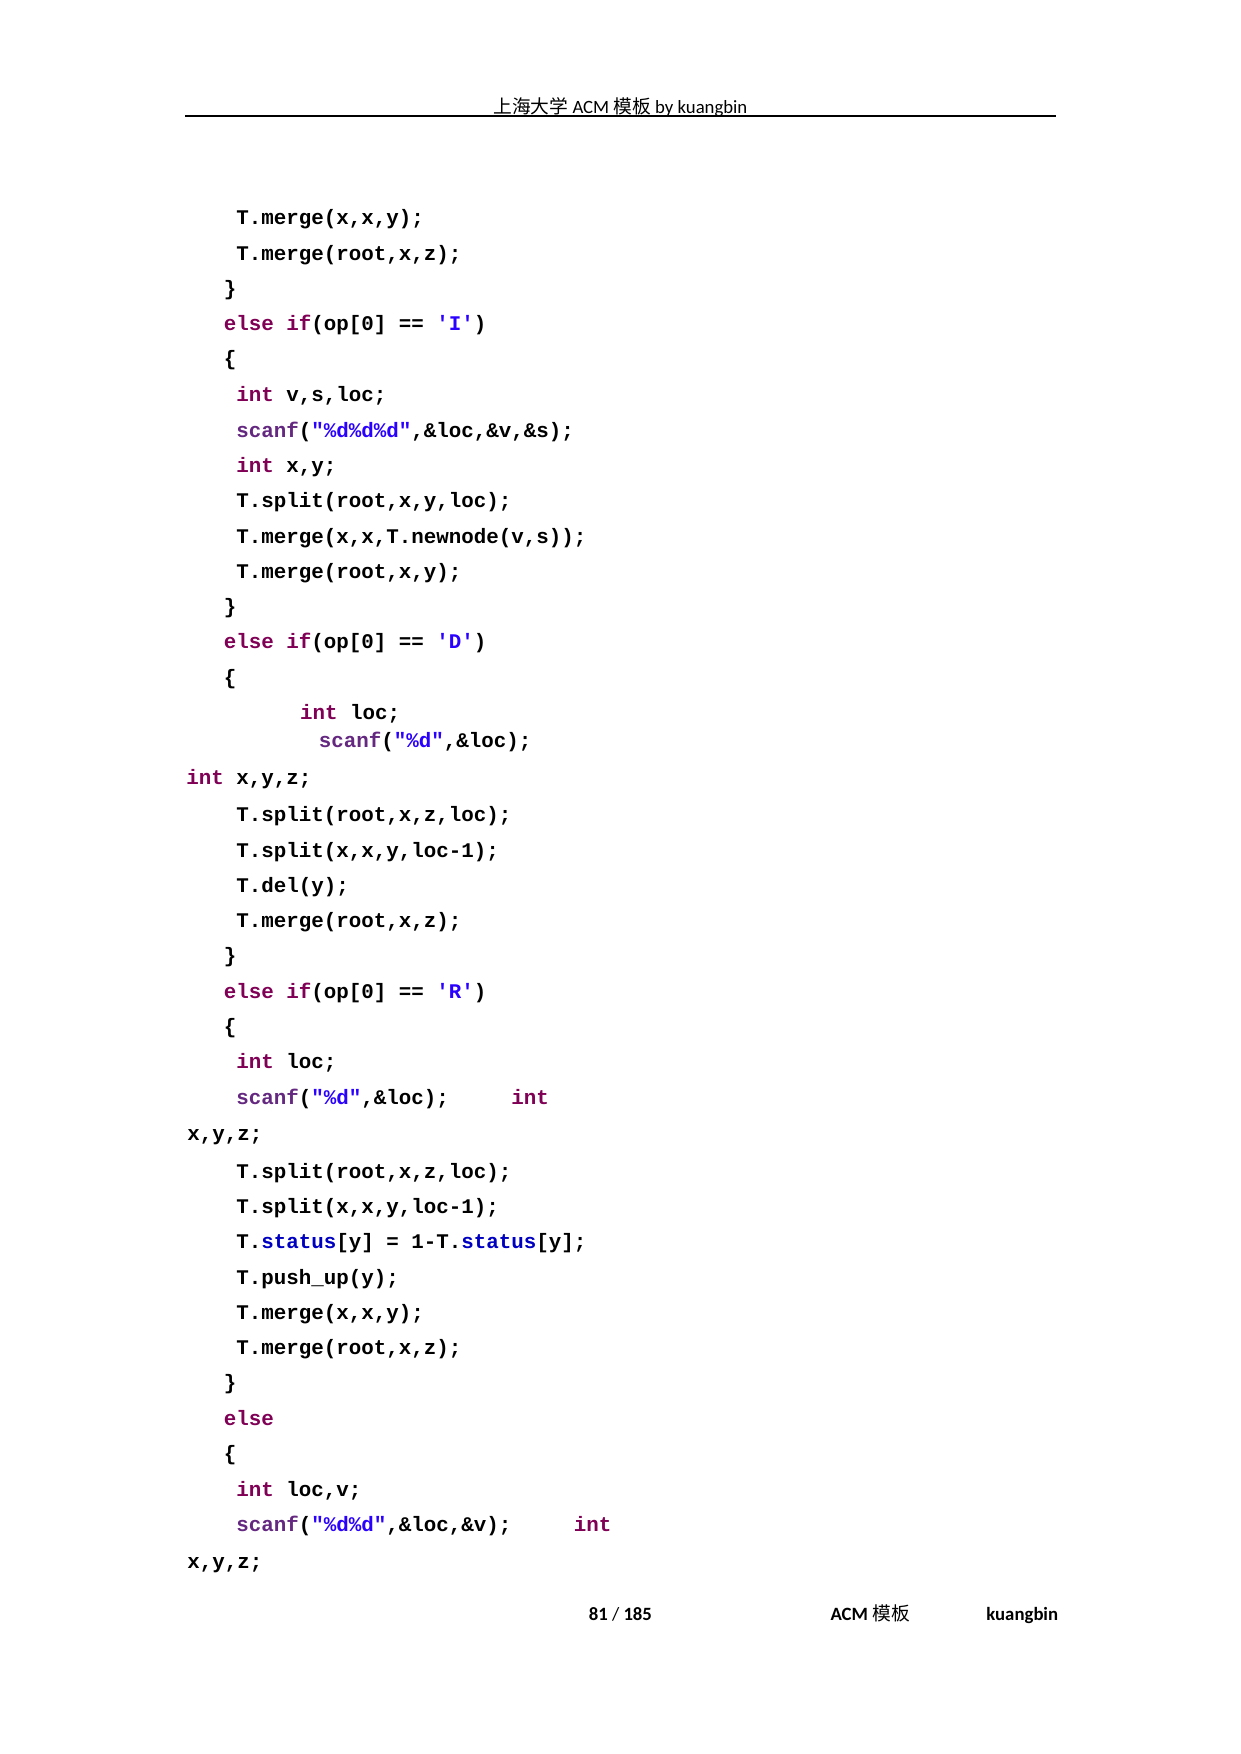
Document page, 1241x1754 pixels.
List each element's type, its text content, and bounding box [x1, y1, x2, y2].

text T.merge(root,x,z); [186, 910, 780, 934]
text int loc; [186, 1051, 780, 1075]
text scanf("%d",&loc); int x,y,z; [186, 730, 599, 790]
text { [186, 1016, 780, 1039]
text { [186, 667, 780, 690]
text } [186, 596, 780, 620]
text } [186, 945, 780, 969]
text int loc,v; [186, 1479, 780, 1503]
text T.del(y); [186, 875, 780, 898]
text T.merge(x,x,y); [186, 1302, 780, 1326]
text scanf("%d",&loc); int x,y,z; [186, 1087, 599, 1147]
text { [186, 348, 780, 372]
text T.merge(root,x,z); [186, 242, 780, 266]
text T.merge(x,x,T.newnode(v,s)); [186, 526, 780, 549]
text else if(op[0] == 'I') [186, 313, 780, 337]
text int v,s,loc; [186, 384, 780, 408]
text { [186, 1443, 780, 1467]
text else [186, 1408, 1005, 1431]
text int x,y; [186, 455, 780, 479]
text T.split(root,x,y,loc); [186, 490, 780, 514]
text T.split(x,x,y,loc-1); [186, 1196, 780, 1220]
text else if(op[0] == 'D') [186, 632, 780, 655]
text else if(op[0] == 'R') [186, 981, 780, 1004]
text T.merge(x,x,y); [186, 207, 780, 231]
text T.split(root,x,z,loc); [186, 804, 780, 828]
text T.merge(root,x,y); [186, 561, 780, 584]
text T.split(root,x,z,loc); [186, 1161, 780, 1185]
text } [186, 1372, 780, 1396]
text scanf("%d%d",&loc,&v); int x,y,z; [186, 1514, 655, 1574]
text T.split(x,x,y,loc-1); [186, 839, 780, 863]
text scanf("%d%d%d",&loc,&v,&s); [186, 419, 780, 443]
text T.push_up(y); [186, 1267, 780, 1290]
text int loc; [275, 702, 780, 726]
text T.status[y] = 1-T.status[y]; [186, 1232, 780, 1255]
text } [186, 278, 780, 301]
text T.merge(root,x,z); [186, 1337, 780, 1361]
